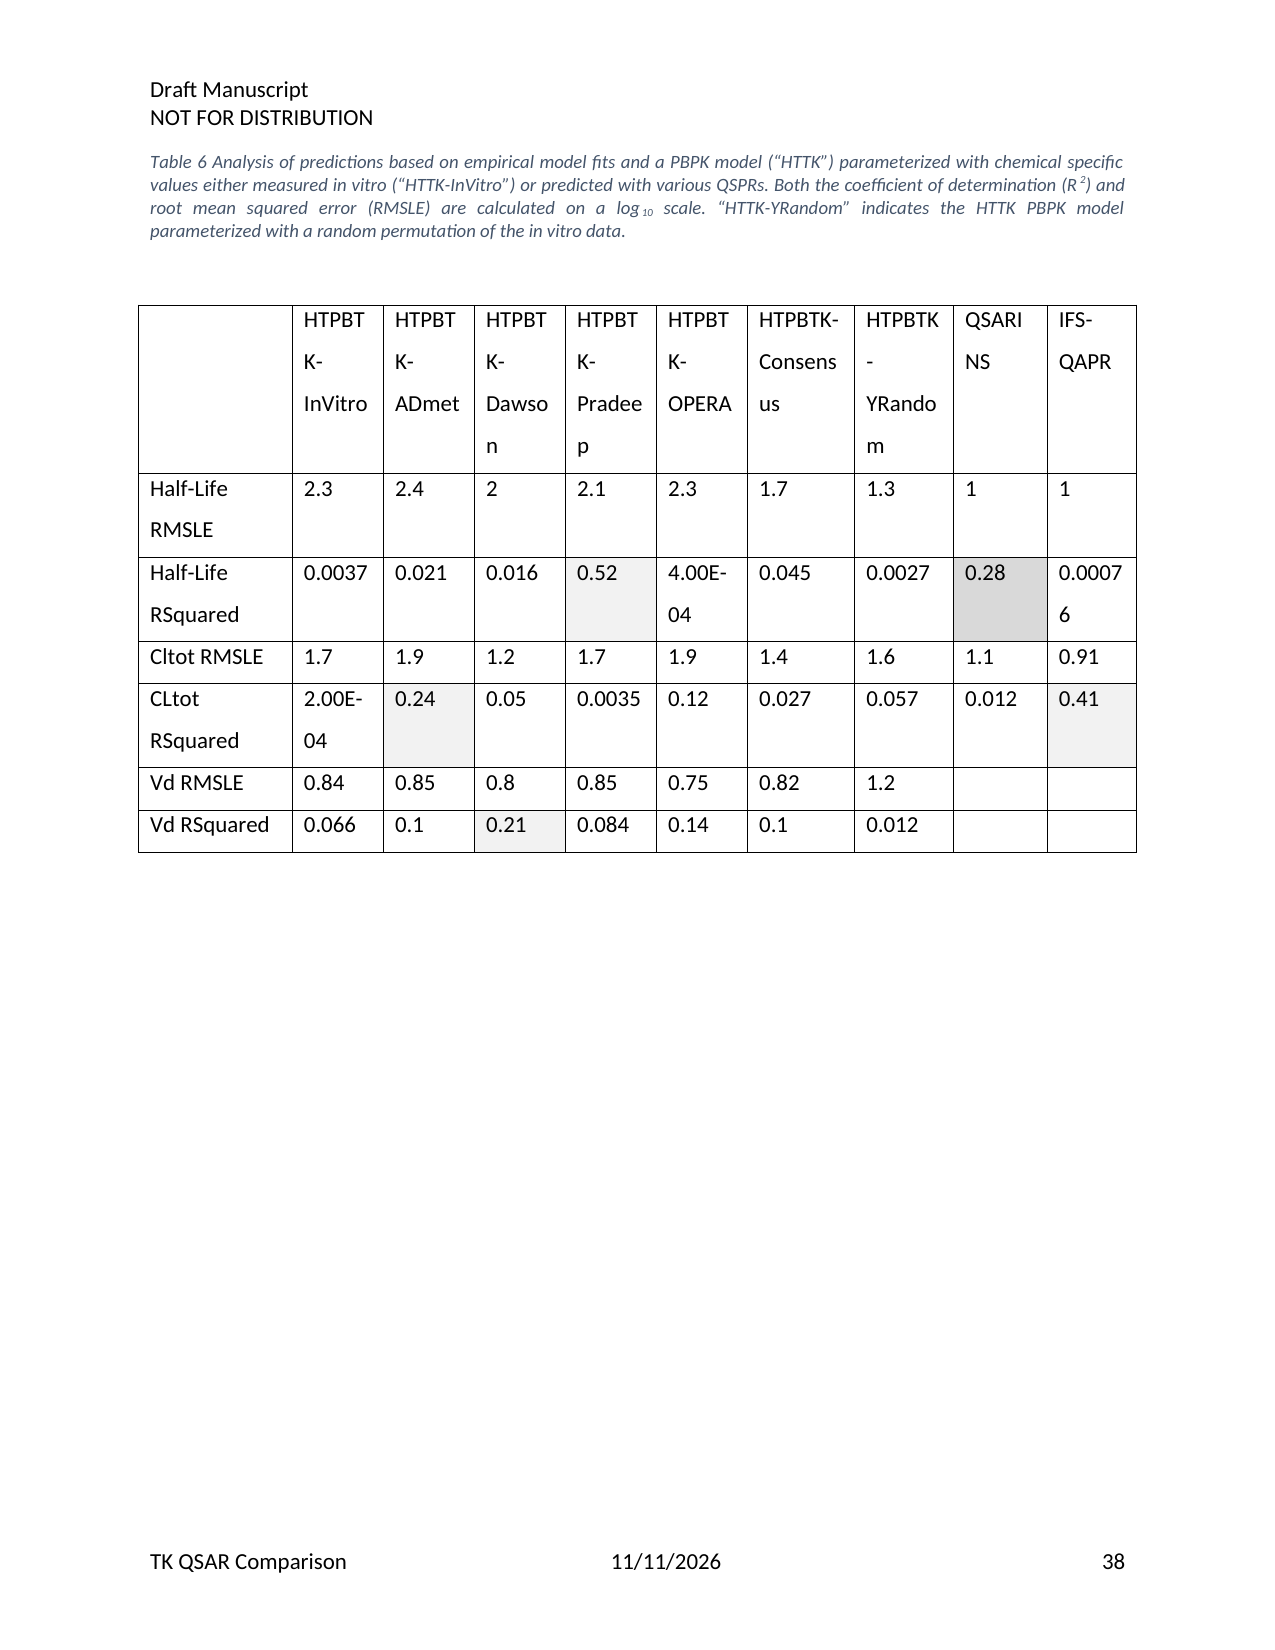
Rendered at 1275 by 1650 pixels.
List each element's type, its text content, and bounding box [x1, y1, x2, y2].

table_header IFS-QAPR [1048, 306, 1136, 473]
table_cell 0.057 [855, 684, 953, 767]
table_cell 1.3 [855, 474, 953, 557]
table_cell [1048, 811, 1136, 852]
table_cell 0.027 [748, 684, 854, 767]
table_cell 0.1 [748, 811, 854, 852]
table_cell 1.2 [475, 642, 565, 683]
table_cell 1.1 [954, 642, 1047, 683]
table_cell 0.0035 [566, 684, 656, 767]
table_cell 1.9 [384, 642, 474, 683]
table_cell 0.85 [566, 768, 656, 809]
table_header HTPBTK-OPERA [657, 306, 747, 473]
table_header HTPBTK-ADmet [384, 306, 474, 473]
table_cell Vd RMSLE [139, 768, 292, 809]
table_cell 2.4 [384, 474, 474, 557]
table_cell 0.021 [384, 558, 474, 641]
table_cell Half-Life RSquared [139, 558, 292, 641]
table_cell 1.7 [293, 642, 383, 683]
table_cell 0.21 [475, 811, 565, 852]
table_header HTPBTK-Consensus [748, 306, 854, 473]
table_cell 0.012 [855, 811, 953, 852]
table_cell [954, 768, 1047, 809]
table_cell Cltot RMSLE [139, 642, 292, 683]
table_cell 0.084 [566, 811, 656, 852]
table_cell 0.14 [657, 811, 747, 852]
table_cell 2 [475, 474, 565, 557]
table_cell 1.4 [748, 642, 854, 683]
table_header QSARINS [954, 306, 1047, 473]
table_cell 0.045 [748, 558, 854, 641]
table_cell 0.85 [384, 768, 474, 809]
table_cell 1.6 [855, 642, 953, 683]
table_cell 0.0037 [293, 558, 383, 641]
table_cell [1048, 768, 1136, 809]
table_cell 0.75 [657, 768, 747, 809]
table_cell 0.066 [293, 811, 383, 852]
table_cell 1 [954, 474, 1047, 557]
table_cell 2.3 [293, 474, 383, 557]
table_cell 0.41 [1048, 684, 1136, 767]
table_header [139, 306, 292, 473]
table_cell 0.012 [954, 684, 1047, 767]
table_cell 0.82 [748, 768, 854, 809]
table_cell 0.016 [475, 558, 565, 641]
table_cell 4.00E-04 [657, 558, 747, 641]
table_cell 0.0027 [855, 558, 953, 641]
table_cell 1.7 [566, 642, 656, 683]
table_cell 0.12 [657, 684, 747, 767]
table_cell 0.00076 [1048, 558, 1136, 641]
table_cell 0.91 [1048, 642, 1136, 683]
table_header HTPBTK-Pradeep [566, 306, 656, 473]
table_cell 0.52 [566, 558, 656, 641]
table_cell 2.00E-04 [293, 684, 383, 767]
table_header HTPBTK-InVitro [293, 306, 383, 473]
table_cell 2.1 [566, 474, 656, 557]
table_header HTPBTK-Dawson [475, 306, 565, 473]
table_cell 1.2 [855, 768, 953, 809]
table_cell Vd RSquared [139, 811, 292, 852]
table_cell 1.7 [748, 474, 854, 557]
table_cell 0.84 [293, 768, 383, 809]
table_cell 0.28 [954, 558, 1047, 641]
table_cell 2.3 [657, 474, 747, 557]
table_cell Half-Life RMSLE [139, 474, 292, 557]
table_cell 0.05 [475, 684, 565, 767]
table_cell 0.1 [384, 811, 474, 852]
table_cell 0.8 [475, 768, 565, 809]
table_cell [954, 811, 1047, 852]
table_cell CLtot RSquared [139, 684, 292, 767]
table_cell 0.24 [384, 684, 474, 767]
table_header HTPBTK-YRandom [855, 306, 953, 473]
table_cell 1.9 [657, 642, 747, 683]
table_cell 1 [1048, 474, 1136, 557]
